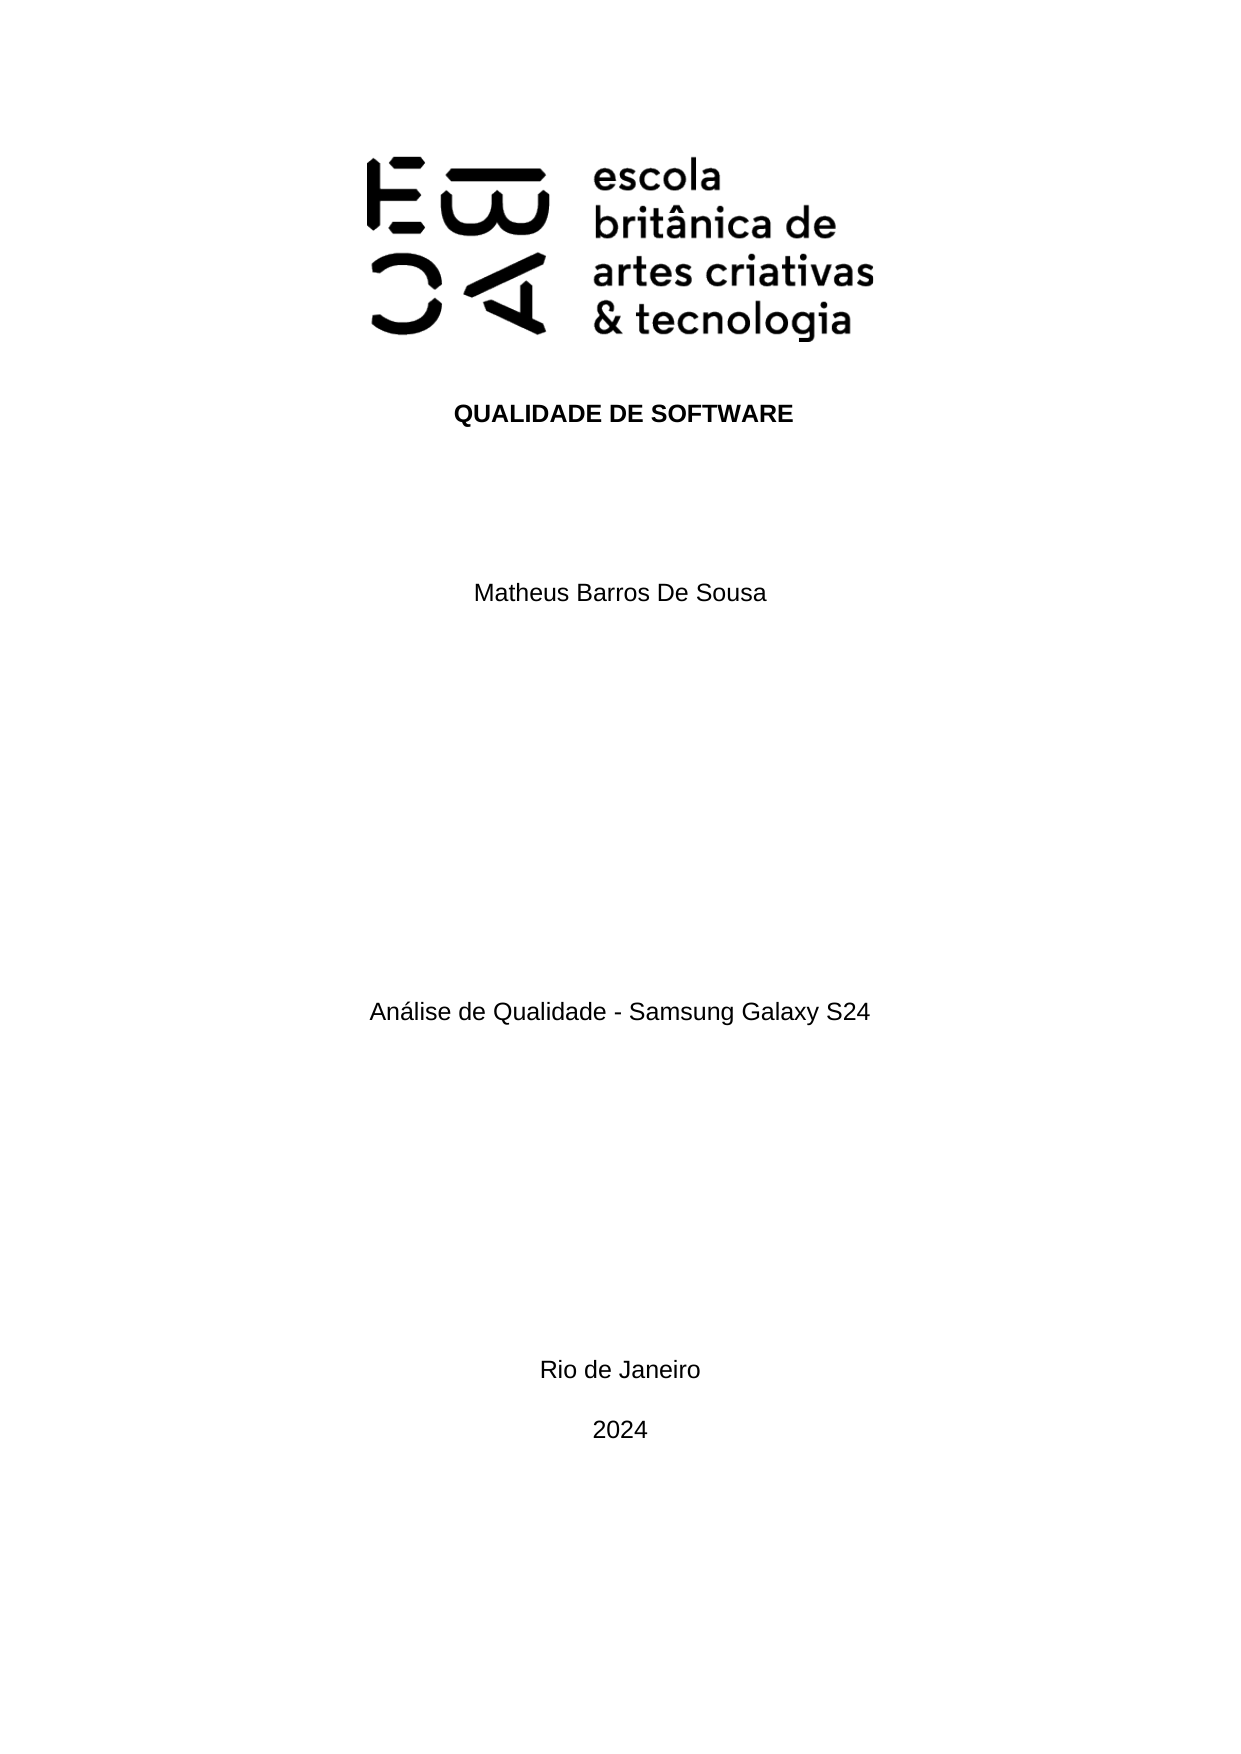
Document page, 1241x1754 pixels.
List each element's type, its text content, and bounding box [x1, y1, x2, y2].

text Matheus Barros De Sousa [177, 578, 1063, 607]
text 2024 [177, 1415, 1063, 1444]
text QUALIDADE DE SOFTWARE [177, 399, 1063, 427]
text Análise de Qualidade - Samsung Galaxy S24 [177, 997, 1063, 1025]
text Rio de Janeiro [177, 1355, 1063, 1384]
picture [367, 147, 874, 342]
